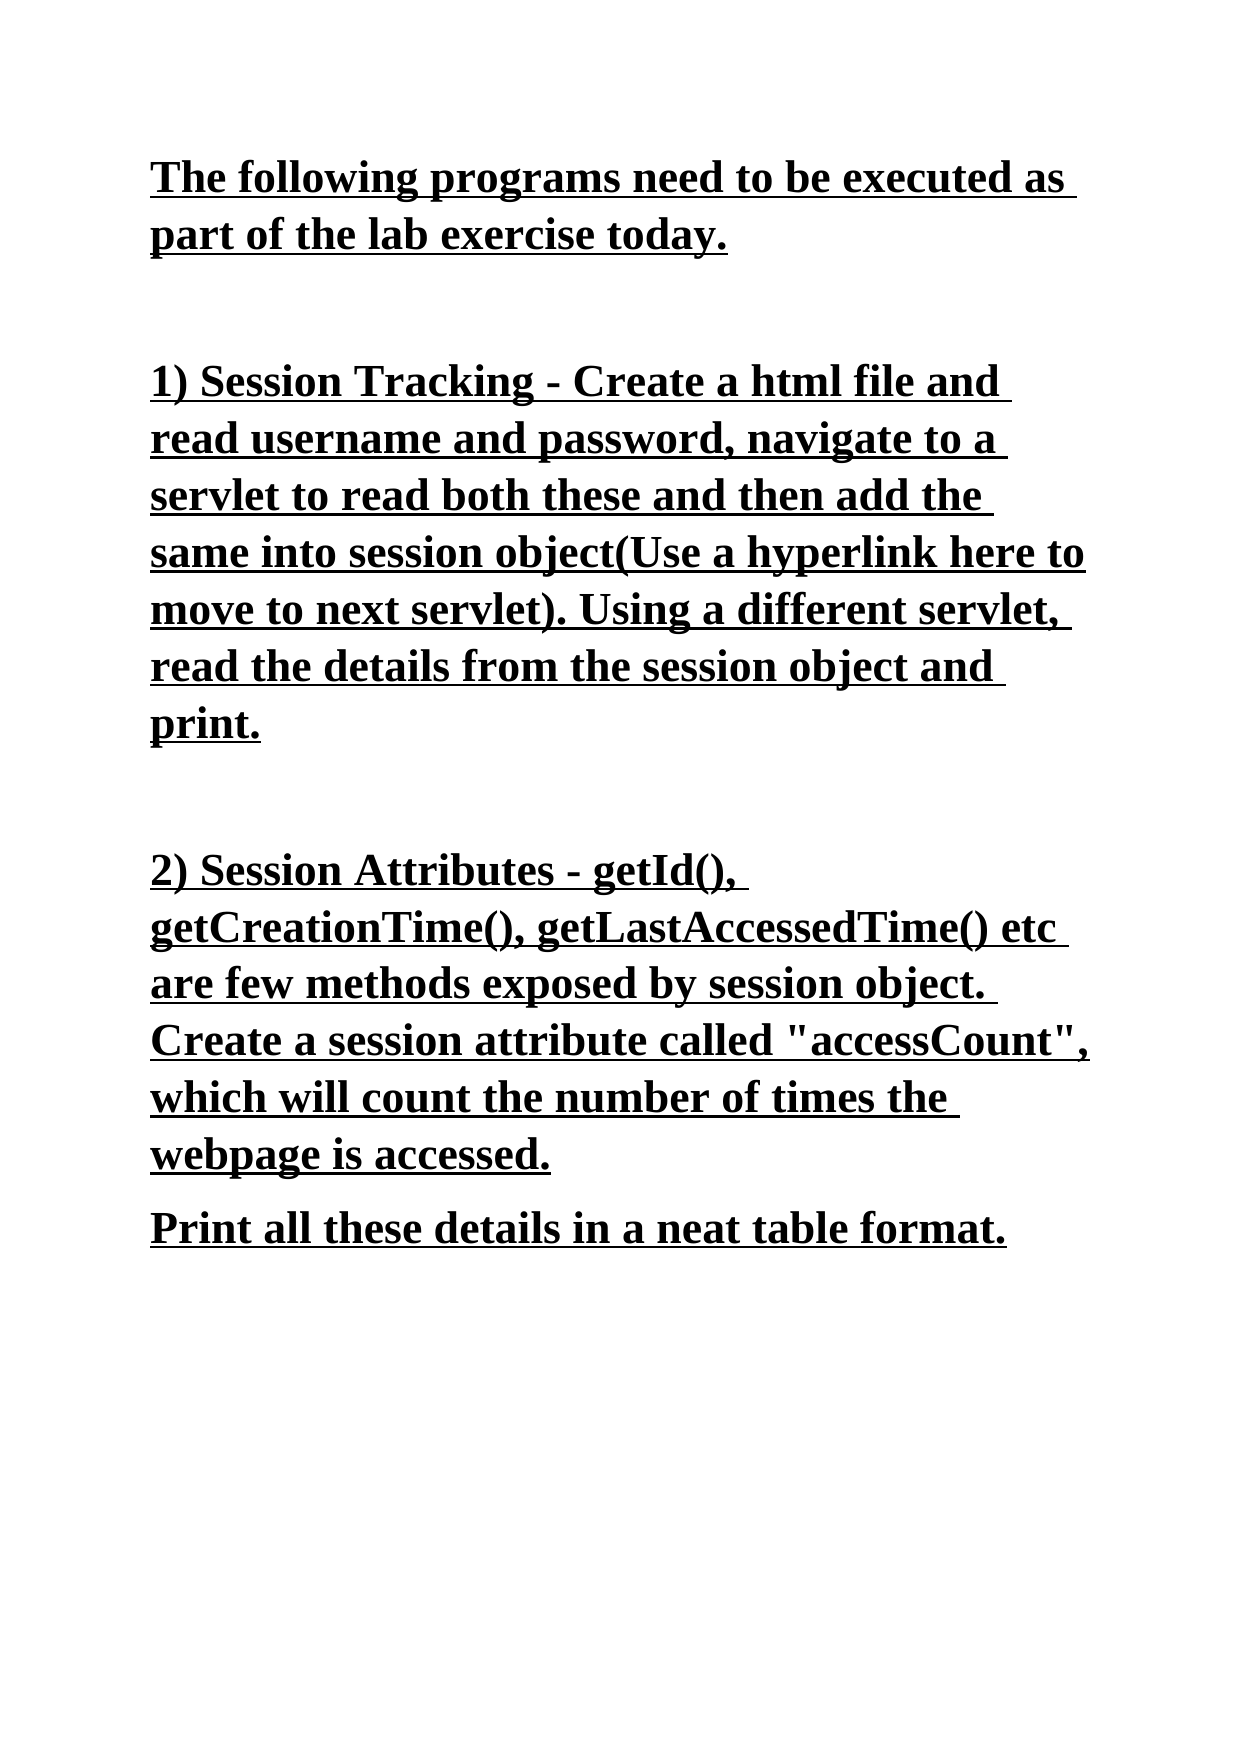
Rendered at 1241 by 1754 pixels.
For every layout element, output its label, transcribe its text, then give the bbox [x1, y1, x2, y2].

text 1) Session Tracking - Create a html file and read username and password, navigate to a servlet to read both these and then add the same into session object(Use a hyperlink here to move to next servlet). Using a different servlet, read the details from the session object and print. [150, 354, 1090, 748]
text The following programs need to be executed as part of the lab exercise today. [150, 150, 1090, 259]
text 2) Session Attributes - getId(), getCreationTime(), getLastAccessedTime() etc are few methods exposed by session object. Create a session attribute called "accessCount", which will count the number of times the webpage is accessed. [150, 1061, 1090, 1179]
text 2) Session Attributes - getId(), getCreationTime(), getLastAccessedTime() etc are few methods exposed by session object. Create a session attribute called "accessCount", which will count the number of times the webpage is accessed. [150, 842, 1090, 1059]
text Print all these details in a neat table format. [150, 1200, 1090, 1253]
